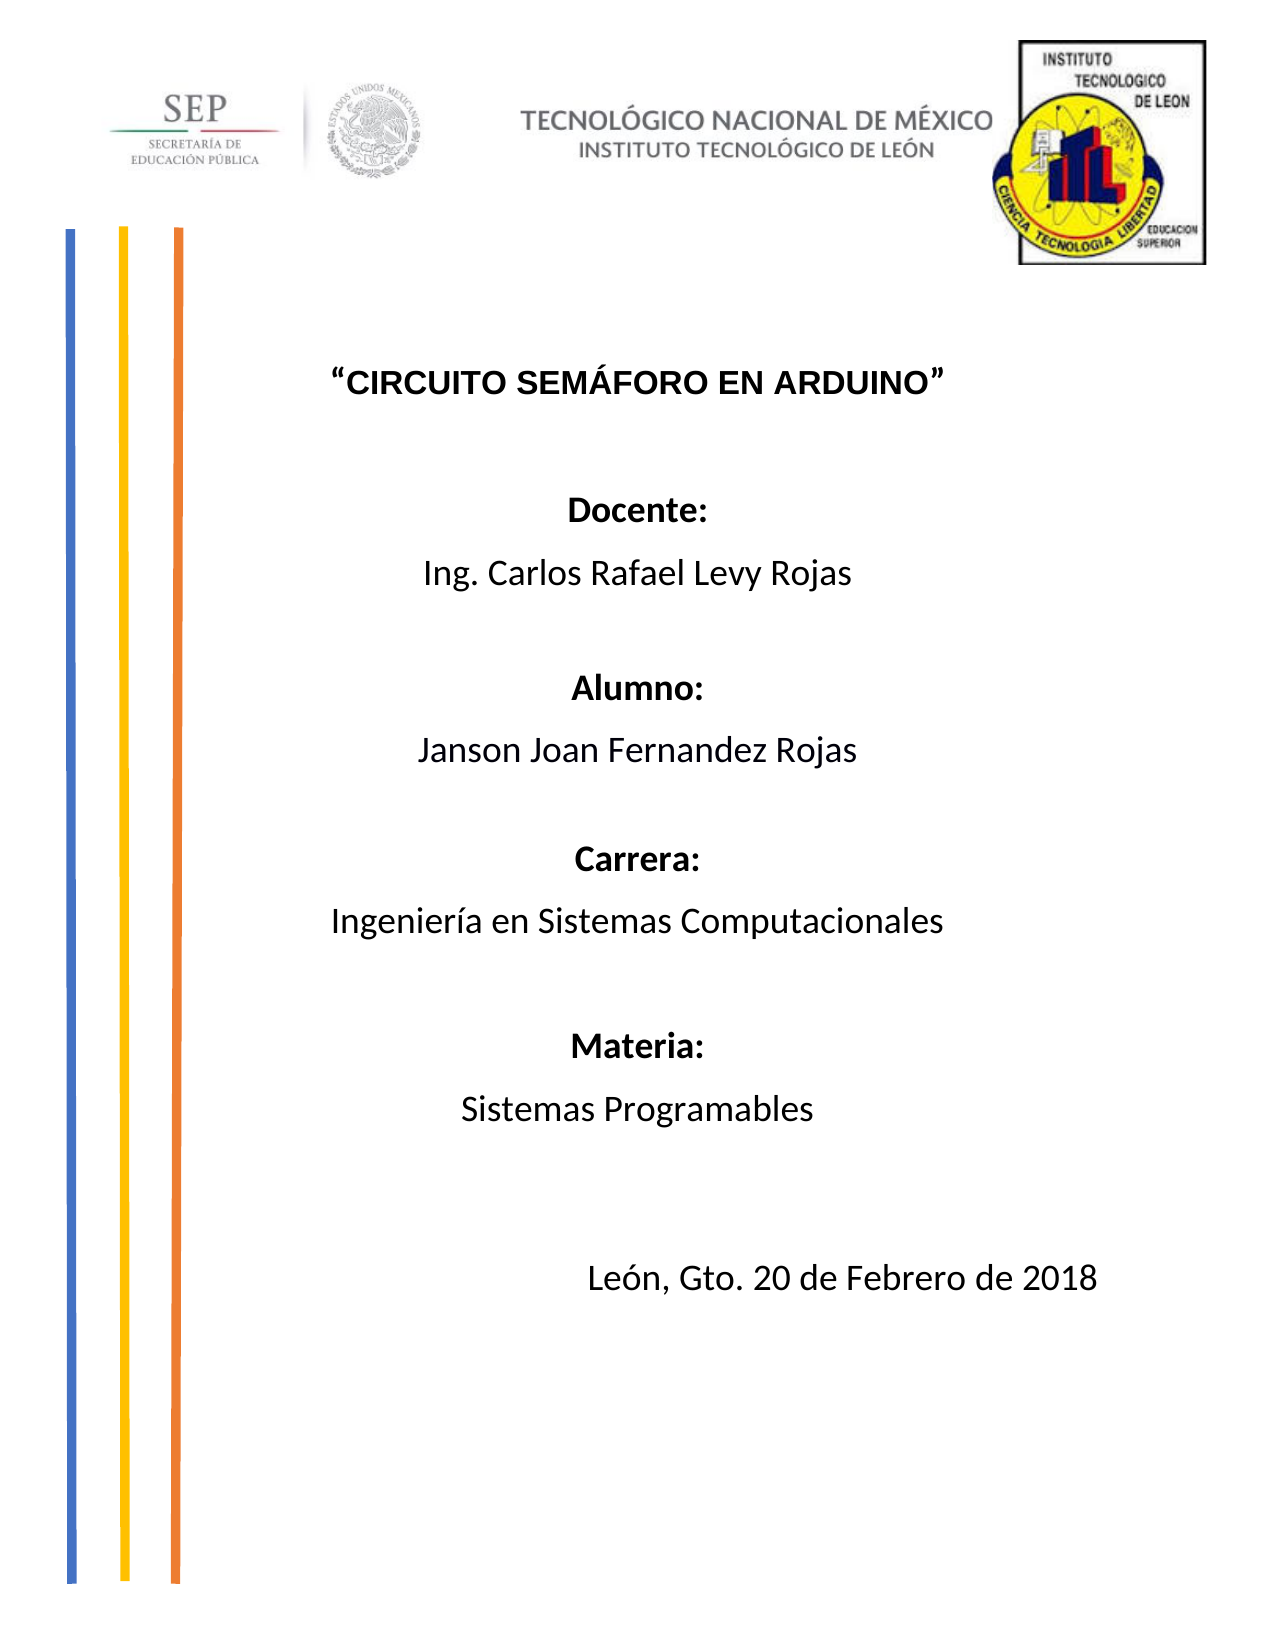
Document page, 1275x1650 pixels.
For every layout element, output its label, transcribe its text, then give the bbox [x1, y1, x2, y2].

text Janson Joan Fernandez Rojas [183, 726, 1098, 772]
text Carrera: [182, 834, 1098, 880]
picture [101, 40, 1207, 265]
text León, Gto. 20 de Febrero de 2018 [181, 1254, 1098, 1300]
text Docente: [183, 486, 1098, 532]
text Ingeniería en Sistemas Computacionales [182, 897, 1098, 943]
text Sistemas Programables [182, 1084, 1098, 1130]
text Ing. Carlos Rafael Levy Rojas [183, 549, 1098, 595]
text Materia: [182, 1022, 1098, 1068]
text Alumno: [183, 664, 1098, 709]
text “CIRCUITO SEMÁFORO EN ARDUINO” [184, 358, 1098, 403]
